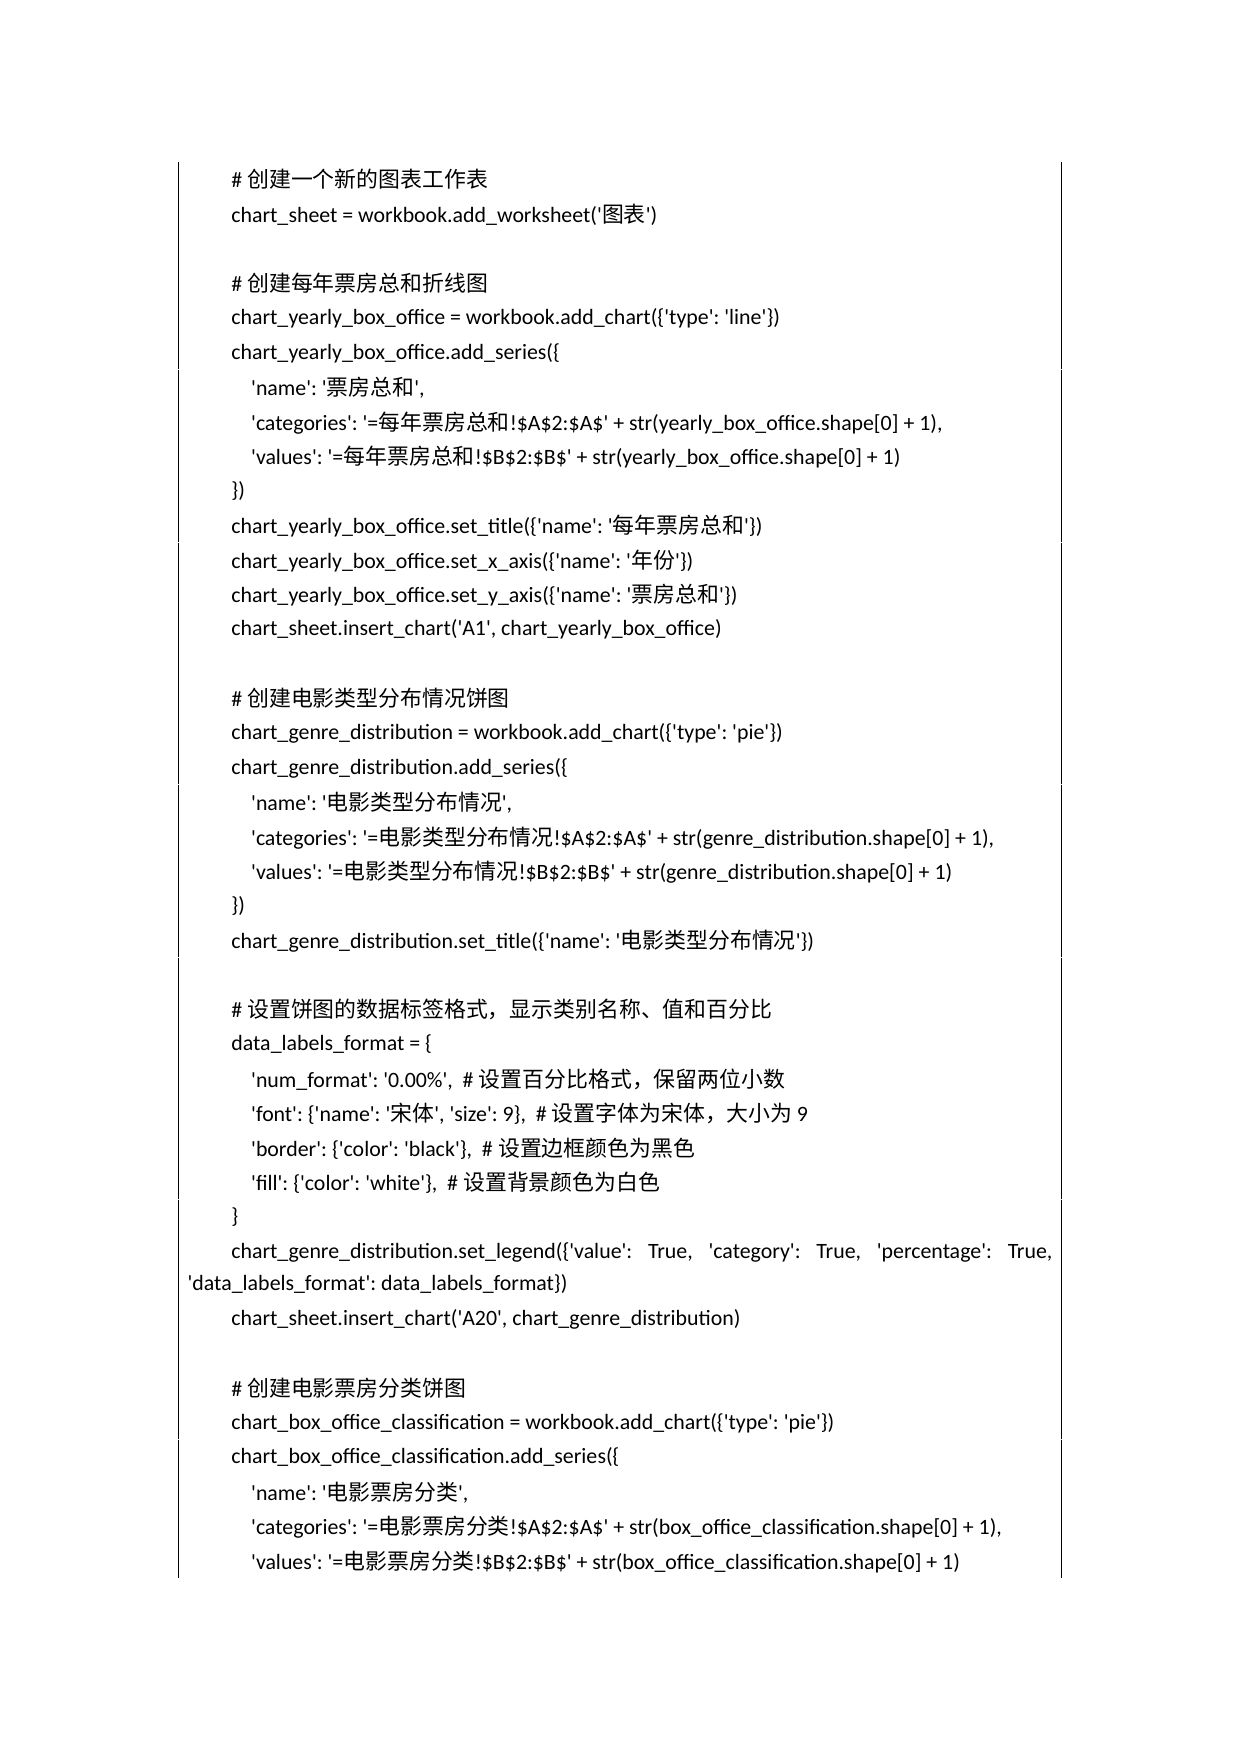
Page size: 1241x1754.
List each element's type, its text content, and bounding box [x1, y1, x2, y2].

text chart_box_office_classification = workbook.add_chart({'type': 'pie'}) [179, 1405, 1061, 1439]
text }) [179, 888, 1061, 923]
text chart_yearly_box_office = workbook.add_chart({'type': 'line'}) [179, 300, 1061, 335]
text 'categories': '=每年票房总和!$A$2:$A$' + str(yearly_box_office.shape[0] + 1), [179, 404, 1061, 439]
text 'font': {'name': '宋体', 'size': 9}, # 设置字体为宋体，大小为9 [179, 1096, 1061, 1130]
text 'name': '票房总和', [179, 369, 1061, 404]
text chart_genre_distribution = workbook.add_chart({'type': 'pie'}) [179, 715, 1061, 750]
text # 创建电影票房分类饼图 [179, 1370, 1061, 1405]
text chart_box_office_classification.add_series({ [179, 1439, 1061, 1474]
text # 设置饼图的数据标签格式，显示类别名称、值和百分比 [179, 992, 1061, 1027]
text 'name': '电影票房分类', [179, 1474, 1061, 1509]
text chart_sheet.insert_chart('A1', chart_yearly_box_office) [179, 612, 1061, 646]
text 'categories': '=电影票房分类!$A$2:$A$' + str(box_office_classification.shape[0] + 1), [179, 1509, 1061, 1543]
text data_labels_format = { [179, 1027, 1061, 1061]
text # 创建电影类型分布情况饼图 [179, 681, 1061, 715]
text 'fill': {'color': 'white'}, # 设置背景颜色为白色 [179, 1165, 1061, 1199]
text # 创建每年票房总和折线图 [179, 266, 1061, 300]
text 'values': '=电影票房分类!$B$2:$B$' + str(box_office_classification.shape[0] + 1) [179, 1543, 1061, 1578]
text }) [179, 473, 1061, 508]
text chart_genre_distribution.add_series({ [179, 750, 1061, 784]
text chart_sheet = workbook.add_worksheet('图表') [179, 197, 1061, 231]
text chart_genre_distribution.set_title({'name': '电影类型分布情况'}) [179, 923, 1061, 957]
text chart_yearly_box_office.set_title({'name': '每年票房总和'}) [179, 508, 1061, 542]
text 'categories': '=电影类型分布情况!$A$2:$A$' + str(genre_distribution.shape[0] + 1), [179, 819, 1061, 854]
text # 创建一个新的图表工作表 [179, 162, 1061, 197]
text chart_sheet.insert_chart('A20', chart_genre_distribution) [179, 1301, 1061, 1336]
text } [179, 1199, 1061, 1234]
text chart_genre_distribution.set_legend({'value': True, 'category': True, 'percentage': True, 'data_labels_format': data_labels_format}) [179, 1234, 1061, 1301]
text chart_yearly_box_office.add_series({ [179, 335, 1061, 369]
text 'num_format': '0.00%', # 设置百分比格式，保留两位小数 [179, 1061, 1061, 1096]
text 'values': '=每年票房总和!$B$2:$B$' + str(yearly_box_office.shape[0] + 1) [179, 439, 1061, 473]
text chart_yearly_box_office.set_y_axis({'name': '票房总和'}) [179, 577, 1061, 612]
text 'values': '=电影类型分布情况!$B$2:$B$' + str(genre_distribution.shape[0] + 1) [179, 854, 1061, 888]
text 'border': {'color': 'black'}, # 设置边框颜色为黑色 [179, 1130, 1061, 1165]
text chart_yearly_box_office.set_x_axis({'name': '年份'}) [179, 542, 1061, 577]
text 'name': '电影类型分布情况', [179, 784, 1061, 819]
